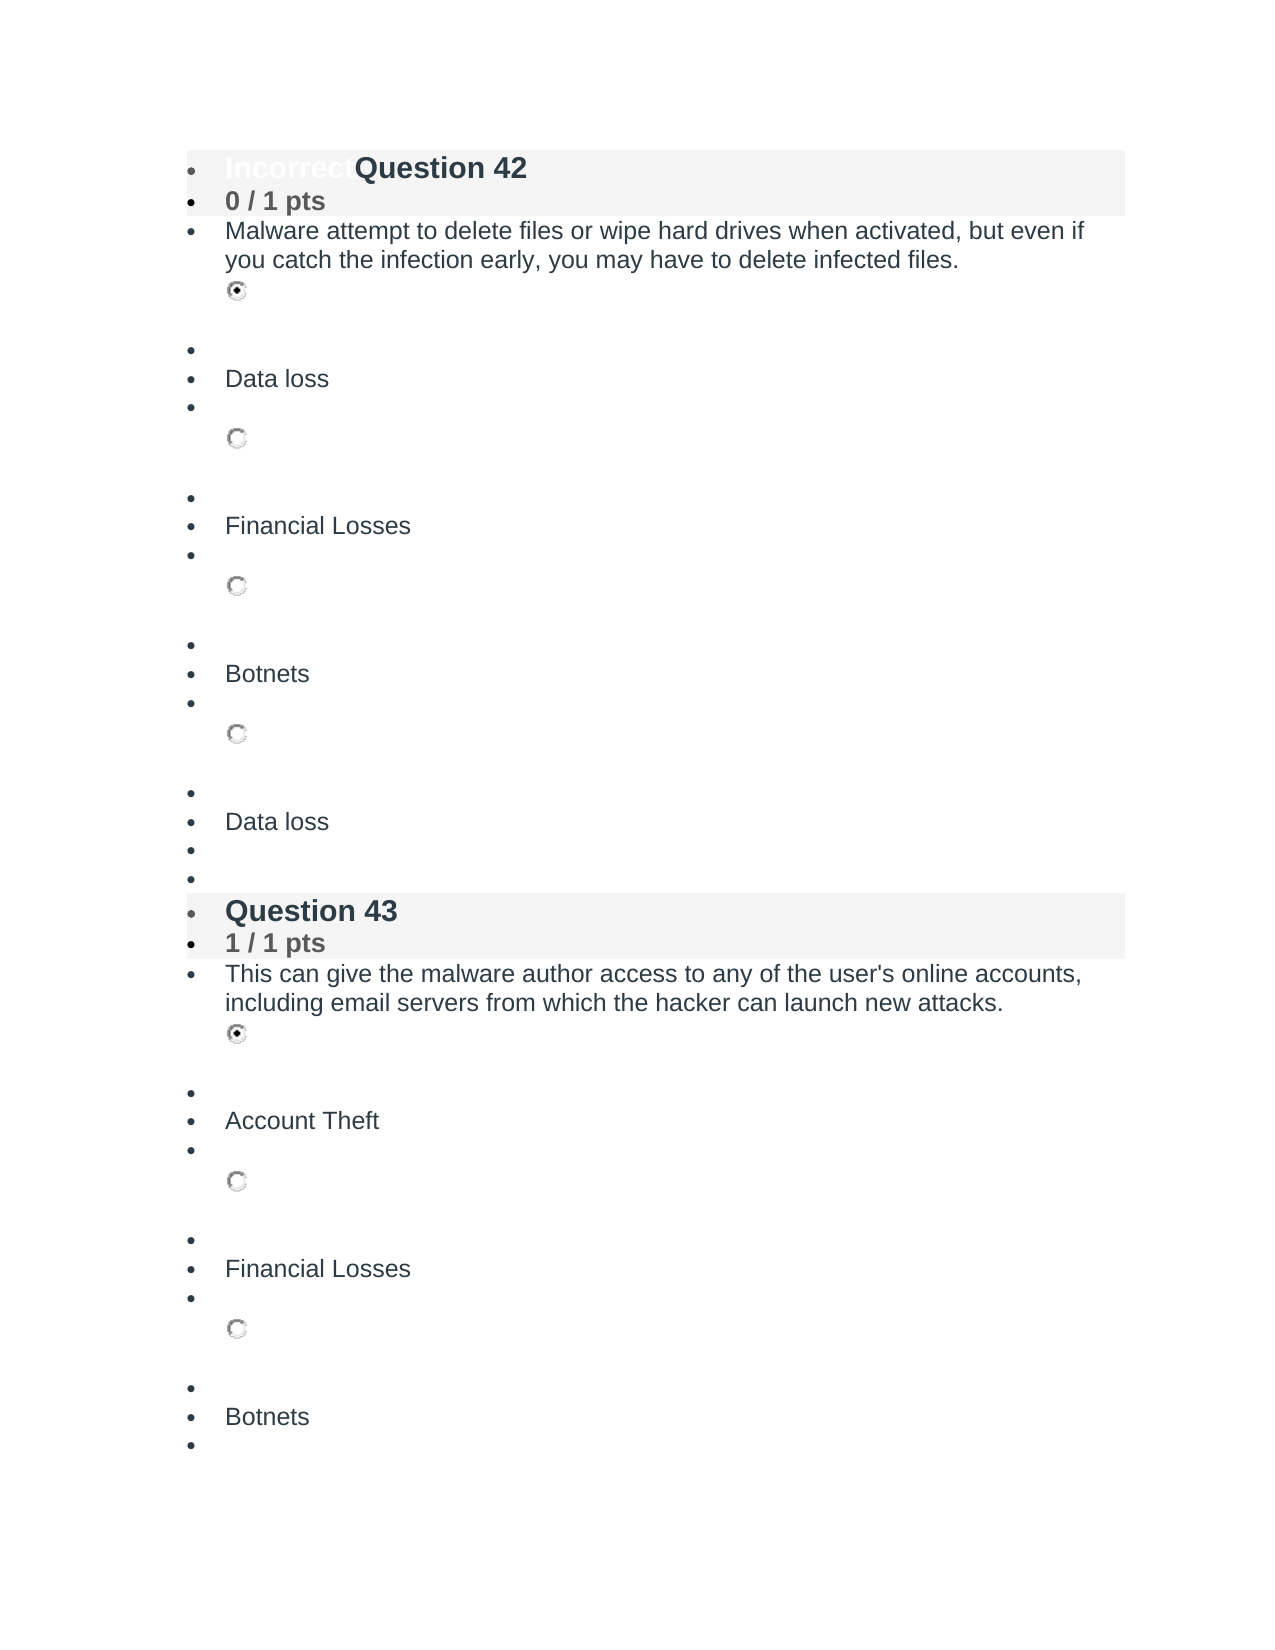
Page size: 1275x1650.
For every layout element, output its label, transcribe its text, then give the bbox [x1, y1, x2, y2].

list This can give the malware author access to any of the user's online accounts, including email servers from which the hacker can launch new attacks. [187, 959, 1125, 1016]
list IncorrectQuestion 42 [187, 150, 1125, 185]
list Financial Losses [187, 1254, 1125, 1283]
list 1 / 1 pts [187, 927, 1125, 959]
list 0 / 1 pts [187, 185, 1125, 216]
list Financial Losses [187, 511, 1125, 540]
list Malware attempt to delete files or wipe hard drives when activated, but even if you catch the infection early, you may have to delete infected files. [187, 216, 1125, 273]
list Question 43 [187, 893, 1125, 927]
list Data loss [187, 806, 1125, 835]
list Data loss [187, 364, 1125, 392]
list Account Theft [187, 1106, 1125, 1135]
list Botnets [187, 1402, 1125, 1430]
list Botnets [187, 659, 1125, 688]
